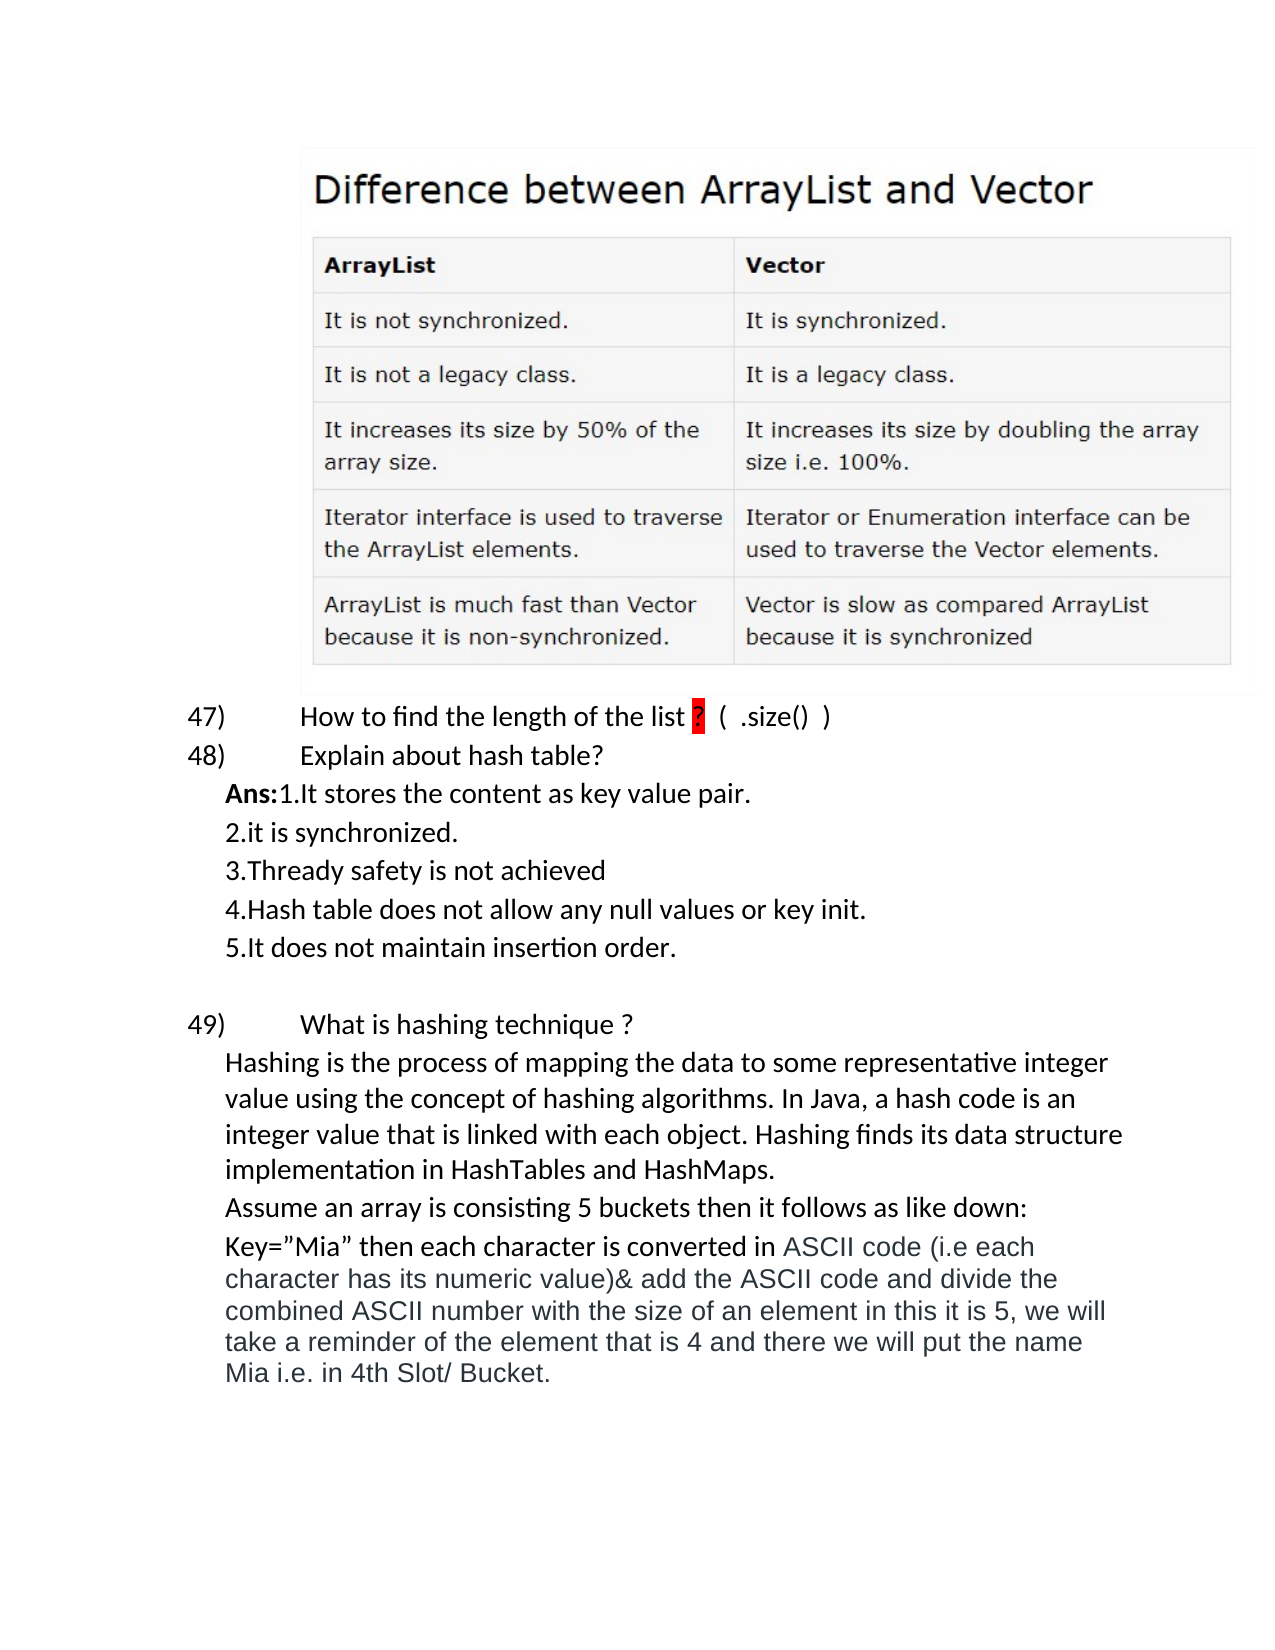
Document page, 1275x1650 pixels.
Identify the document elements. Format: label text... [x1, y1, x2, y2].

picture [300, 147, 1257, 696]
list 2.it is synchronized. [225, 814, 1133, 849]
list How to find the length of the list ? ( .size() ) [187, 698, 692, 734]
list Assume an array is consisting 5 buckets then it follows as like down: [225, 1189, 1133, 1225]
list Ans:1.It stores the content as key value pair. [225, 775, 1133, 811]
list 4.Hash table does not allow any null values or key init. [225, 891, 1133, 927]
list Key=”Mia” then each character is converted in ASCII code (i.e each character has its numeric value)& add the ASCII code and divide the combined ASCII number with the size of an element in this it is 5, we will take a reminder of the element that is 4 and there we will put the name Mia i.e. in 4th Slot/ Bucket. [225, 1228, 1133, 1388]
list What is hashing technique ? [187, 1006, 1133, 1042]
list How to find the length of the list ? ( .size() ) [705, 698, 1133, 734]
list 5.It does not maintain insertion order. [225, 929, 1133, 965]
list 3.Thready safety is not achieved [225, 852, 1133, 888]
list Hashing is the process of mapping the data to some representative integer value using the concept of hashing algorithms. In Java, a hash code is an integer value that is linked with each object. Hashing finds its data structure implementation in HashTables and HashMaps. [225, 1044, 1133, 1187]
list Explain about hash table? [187, 737, 1133, 772]
